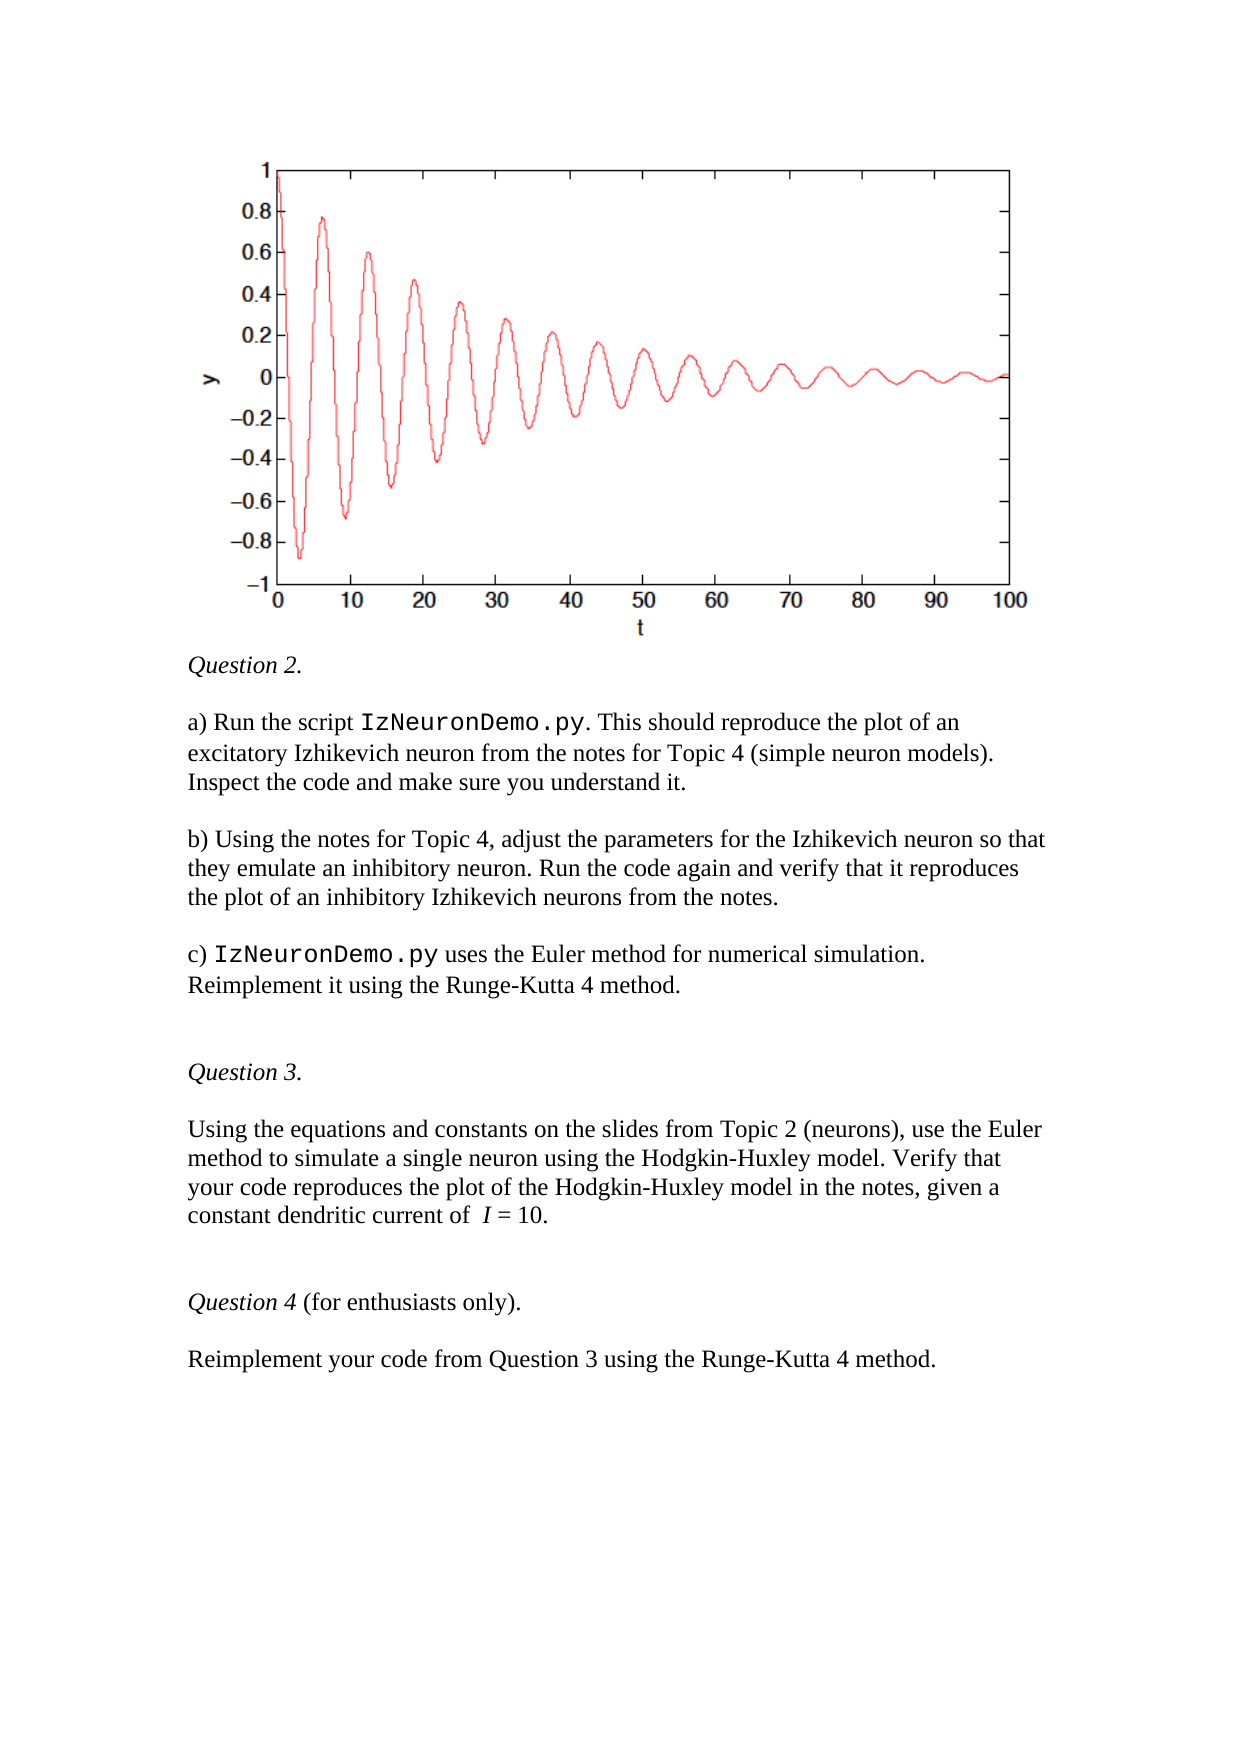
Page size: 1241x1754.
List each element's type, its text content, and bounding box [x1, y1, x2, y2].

text a) Run the script IzNeuronDemo.py. This should reproduce the plot of an excitatory Izhikevich neuron from the notes for Topic 4 (simple neuron models). Inspect the code and make sure you understand it. [187, 707, 1053, 796]
text Question 4 (for enthusiasts only). [187, 1287, 1053, 1315]
text c) IzNeuronDemo.py uses the Euler method for numerical simulation. Reimplement it using the Runge-Kutta 4 method. [187, 939, 1053, 999]
text Using the equations and constants on the slides from Topic 2 (neurons), use the Euler method to simulate a single neuron using the Hodgkin-Huxley model. Verify that your code reproduces the plot of the Hodgkin-Huxley model in the notes, given a constant dendritic current of I = 10. [187, 1114, 1053, 1229]
text b) Using the notes for Topic 4, adjust the parameters for the Izhikevich neuron so that they emulate an inhibitory neuron. Run the code again and verify that it reproduces the plot of an inhibitory Izhikevich neurons from the notes. [187, 824, 1053, 911]
picture [187, 150, 1051, 650]
text Reimplement your code from Question 3 using the Runge-Kutta 4 method. [187, 1344, 1053, 1373]
text Question 2. [187, 650, 1053, 679]
text Question 3. [187, 1057, 1053, 1085]
